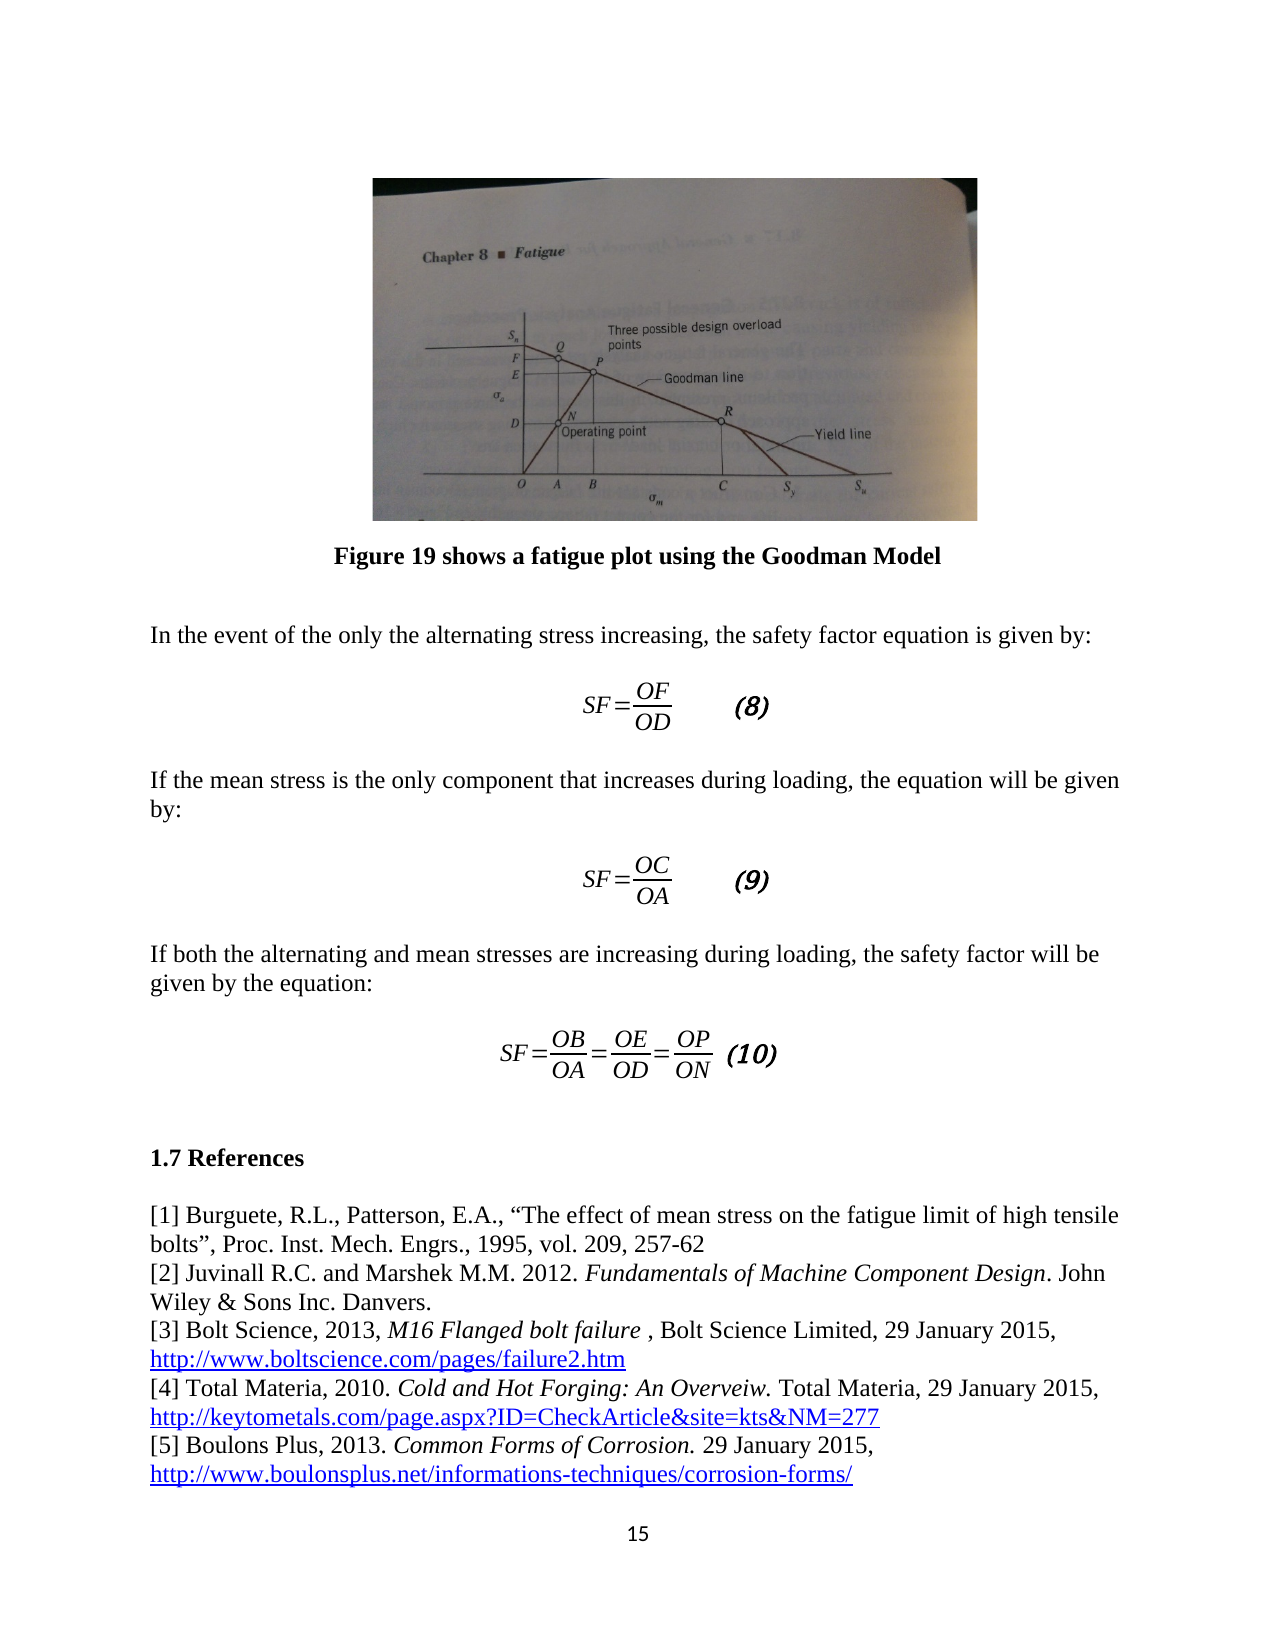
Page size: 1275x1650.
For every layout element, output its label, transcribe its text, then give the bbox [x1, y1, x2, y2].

text (9) [150, 851, 1125, 910]
text (8) [150, 677, 1125, 736]
text If both the alternating and mean stresses are increasing during loading, the safety factor will be given by the equation: [150, 939, 1125, 996]
text [2] Juvinall R.C. and Marshek M.M. 2012. Fundamentals of Machine Component Design. John Wiley & Sons Inc. Danvers. [150, 1258, 1125, 1315]
text Figure 19 shows a fatigue plot using the Goodman Model [150, 541, 1125, 570]
text In the event of the only the alternating stress increasing, the safety factor equation is given by: [150, 620, 1125, 648]
text [4] Total Materia, 2010. Cold and Hot Forging: An Overveiw. Total Materia, 29 January 2015, http://keytometals.com/page.aspx?ID=CheckArticle&site=kts&NM=277 [150, 1373, 1125, 1430]
text [5] Boulons Plus, 2013. Common Forms of Corrosion. 29 January 2015, http://www.boulonsplus.net/informations-techniques/corrosion-forms/ [150, 1430, 1125, 1488]
picture [372, 178, 978, 521]
text (10) [150, 1025, 1125, 1084]
text 1.7 References [150, 1143, 1125, 1172]
text [1] Burguete, R.L., Patterson, E.A., “The effect of mean stress on the fatigue limit of high tensile bolts”, Proc. Inst. Mech. Engrs., 1995, vol. 209, 257-62 [150, 1200, 1125, 1258]
text [3] Bolt Science, 2013, M16 Flanged bolt failure , Bolt Science Limited, 29 January 2015, http://www.boltscience.com/pages/failure2.htm [150, 1315, 1125, 1373]
text If the mean stress is the only component that increases during loading, the equation will be given by: [150, 765, 1125, 822]
